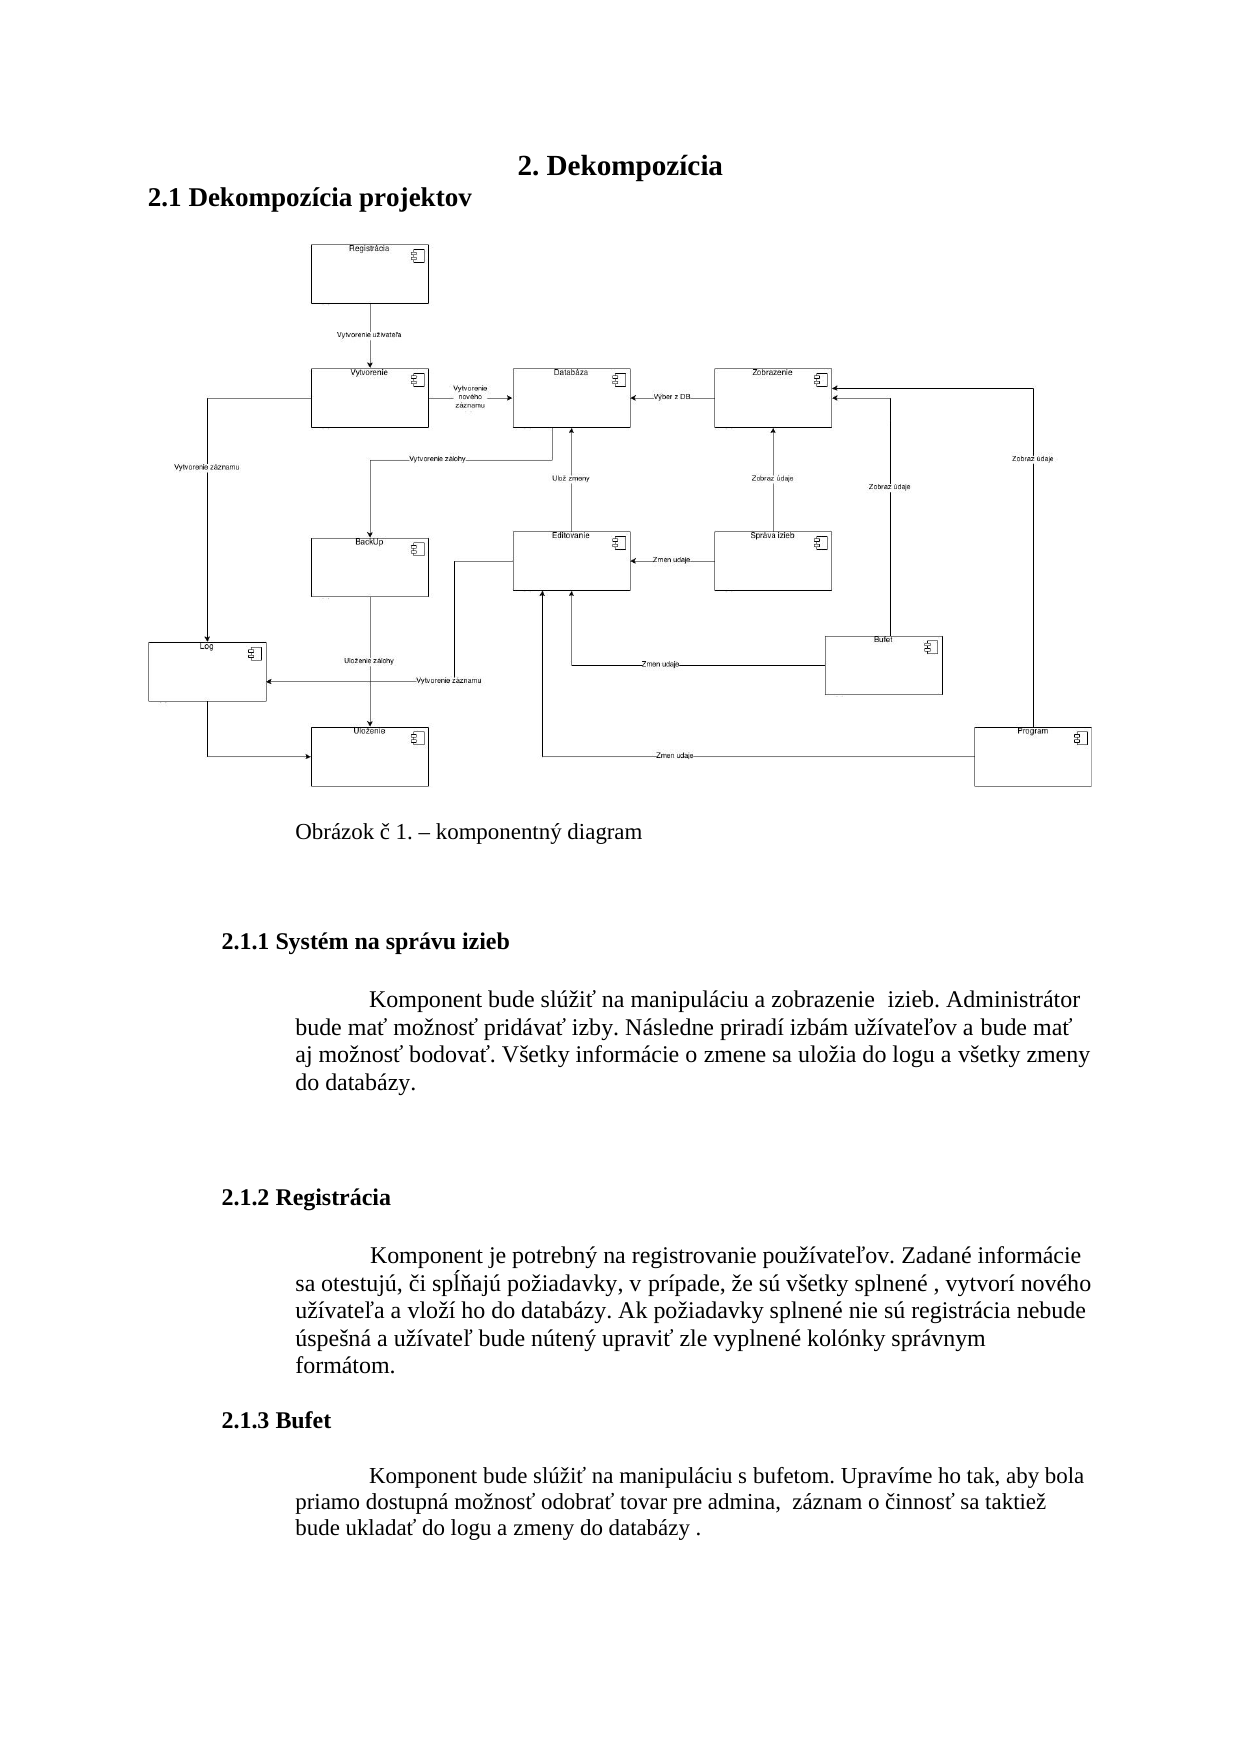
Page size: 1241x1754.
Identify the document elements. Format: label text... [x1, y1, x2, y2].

text 2.1.1 Systém na správu izieb [148, 927, 1093, 954]
text 2. Dekompozícia [148, 148, 1093, 181]
text Komponent bude slúžiť na manipuláciu a zobrazenie izieb. Administrátor bude mať možnosť pridávať izby. Následne priradí izbám užívateľov a bude mať aj možnosť bodovať. Všetky informácie o zmene sa uložia do logu a všetky zmeny do databázy. [295, 985, 1093, 1095]
picture [147, 243, 1092, 788]
text 2.1.3 Bufet [148, 1407, 1093, 1434]
text Komponent je potrebný na registrovanie používateľov. Zadané informácie sa otestujú, či spĺňajú požiadavky, v prípade, že sú všetky splnené , vytvorí nového užívateľa a vloží ho do databázy. Ak požiadavky splnené nie sú registrácia nebude úspešná a užívateľ bude nútený upraviť zle vyplnené kolónky správnym formátom. [295, 1241, 1093, 1379]
text 2.1 Dekompozícia projektov [148, 181, 1093, 212]
text Obrázok č 1. – komponentný diagram [295, 818, 1093, 845]
text Komponent bude slúžiť na manipuláciu s bufetom. Upravíme ho tak, aby bola priamo dostupná možnosť odobrať tovar pre admina, záznam o činnosť sa taktiež bude ukladať do logu a zmeny do databázy . [295, 1462, 1093, 1541]
text 2.1.2 Registrácia [148, 1183, 1093, 1210]
